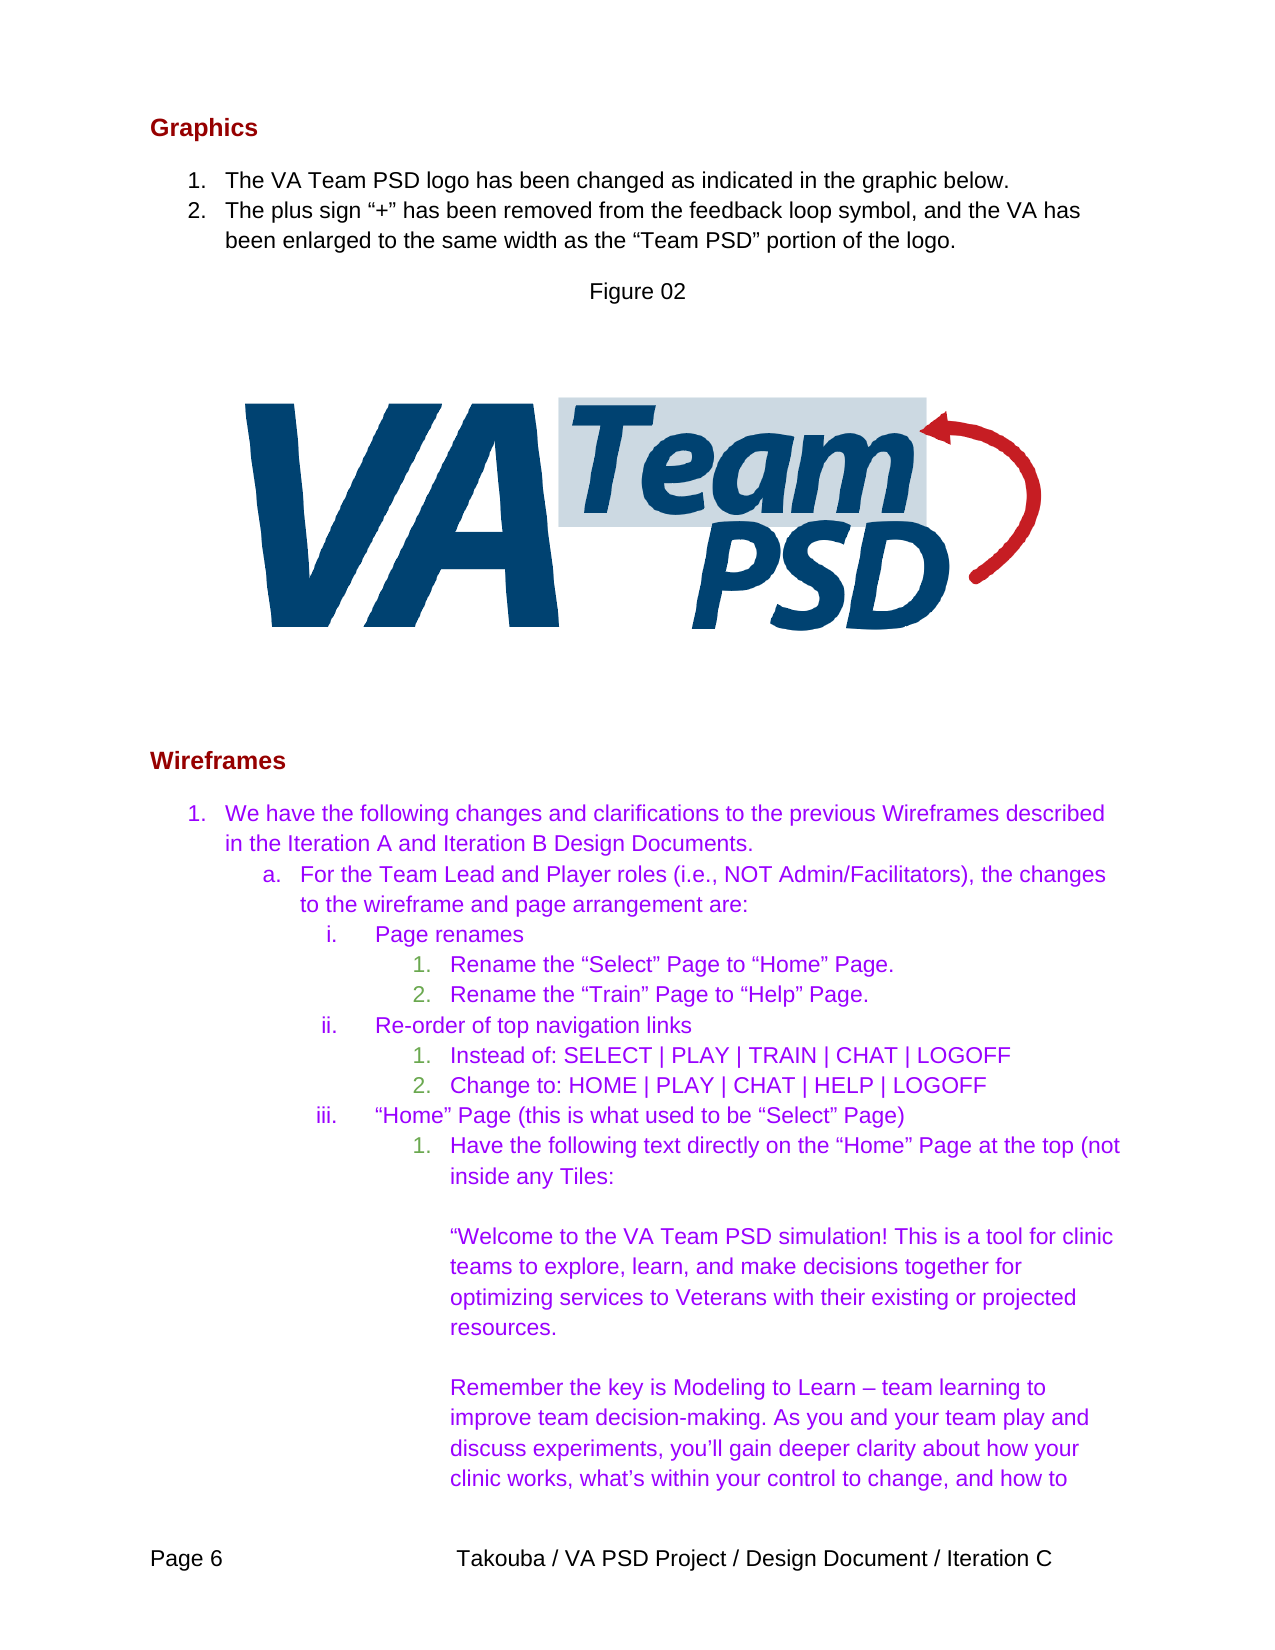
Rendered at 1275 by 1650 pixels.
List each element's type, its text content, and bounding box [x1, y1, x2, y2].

subtitle Graphics [150, 113, 1125, 141]
list Re-order of top navigation links [337, 1012, 1125, 1038]
list We have the following changes and clarifications to the previous Wireframes described in the Iteration A and Iteration B Design Documents. [187, 800, 1125, 857]
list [412, 1132, 1125, 1491]
list Rename the “Select” Page to “Home” Page. [412, 951, 1125, 977]
text Figure 02 [150, 278, 1125, 304]
list Rename the “Train” Page to “Help” Page. [412, 981, 1125, 1008]
list Instead of: SELECT | PLAY | TRAIN | CHAT | LOGOFF [412, 1042, 1125, 1068]
list The VA Team PSD logo has been changed as indicated in the graphic below. [187, 167, 1125, 193]
list “Home” Page (this is what used to be “Select” Page) [337, 1102, 1125, 1128]
list Change to: HOME | PLAY | CHAT | HELP | LOGOFF [412, 1072, 1125, 1098]
list For the Team Lead and Player roles (i.e., NOT Admin/Facilitators), the changes to the wireframe and page arrangement are: [262, 861, 1125, 917]
list Page renames [337, 921, 1125, 947]
picture [150, 329, 1125, 709]
list The plus sign “+” has been removed from the feedback loop symbol, and the VA has been enlarged to the same width as the “Team PSD” portion of the logo. [187, 197, 1125, 253]
subtitle Wireframes [150, 746, 1125, 775]
